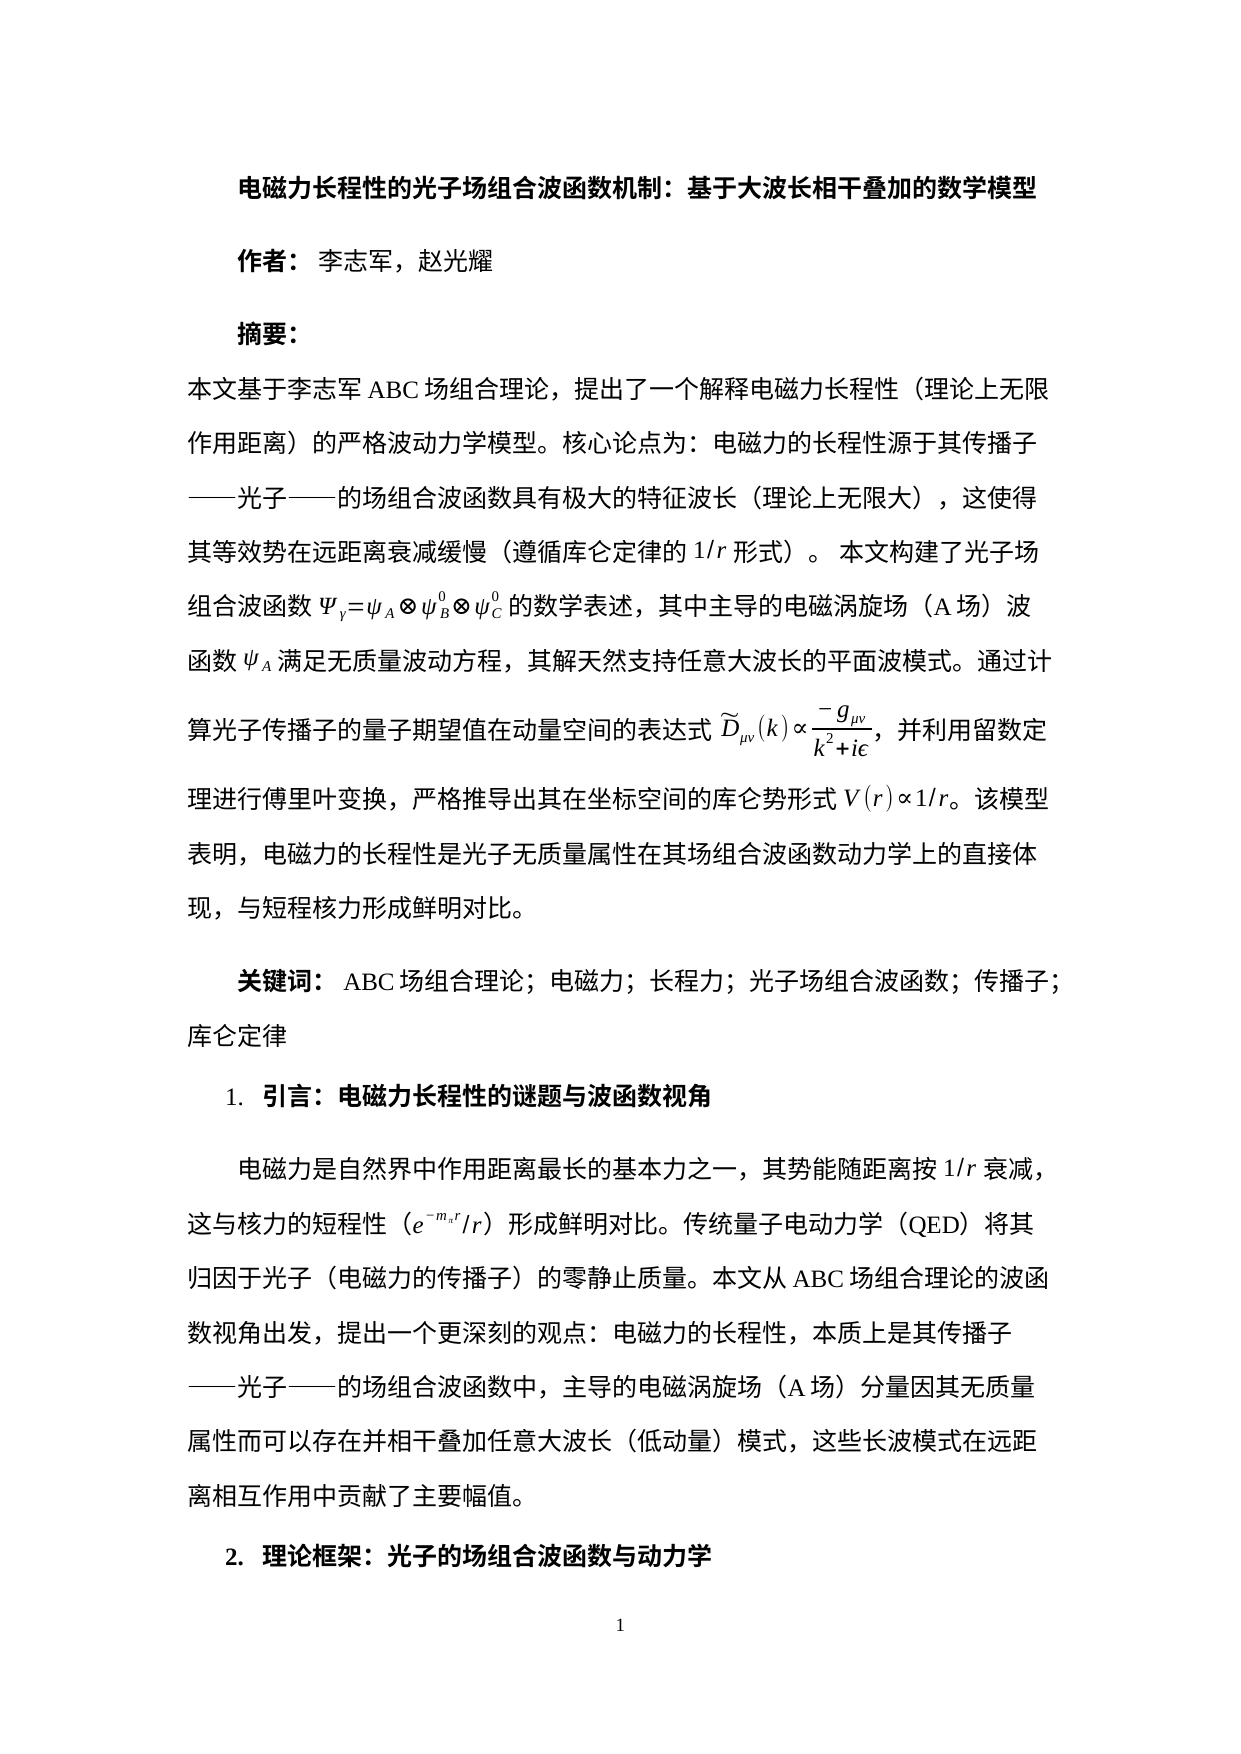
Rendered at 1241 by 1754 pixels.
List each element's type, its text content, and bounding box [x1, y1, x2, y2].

text 关键词： ABC场组合理论；电磁力；长程力；光子场组合波函数；传播子；库仑定律 [187, 962, 1053, 1052]
list 引言：电磁力长程性的谜题与波函数视角 [225, 1077, 1053, 1113]
list 理论框架：光子的场组合波函数与动力学 [225, 1537, 1053, 1573]
text 电磁力长程性的光子场组合波函数机制：基于大波长相干叠加的数学模型 [187, 169, 1053, 205]
text 电磁力是自然界中作用距离最长的基本力之一，其势能随距离按 衰减，这与核力的短程性（）形成鲜明对比。传统量子电动力学（QED）将其归因于光子（电磁力的传播子）的零静止质量。本文从ABC场组合理论的波函数视角出发，提出一个更深刻的观点：电磁力的长程性，本质上是其传播子——光子——的场组合波函数中，主导的电磁涡旋场（A场）分量因其无质量属性而可以存在并相干叠加任意大波长（低动量）模式，这些长波模式在远距离相互作用中贡献了主要幅值。 [187, 1150, 1053, 1512]
text 作者： 李志军，赵光耀 [187, 242, 1053, 278]
text 摘要： 本文基于李志军ABC场组合理论，提出了一个解释电磁力长程性（理论上无限作用距离）的严格波动力学模型。核心论点为：电磁力的长程性源于其传播子——光子——的场组合波函数具有极大的特征波长（理论上无限大），这使得其等效势在远距离衰减缓慢（遵循库仑定律的 形式）。 本文构建了光子场组合波函数 的数学表述，其中主导的电磁涡旋场（A场）波函数 满足无质量波动方程，其解天然支持任意大波长的平面波模式。通过计算光子传播子的量子期望值在动量空间的表达式 ，并利用留数定理进行傅里叶变换，严格推导出其在坐标空间的库仑势形式 。该模型表明，电磁力的长程性是光子无质量属性在其场组合波函数动力学上的直接体现，与短程核力形成鲜明对比。 [187, 315, 1053, 925]
